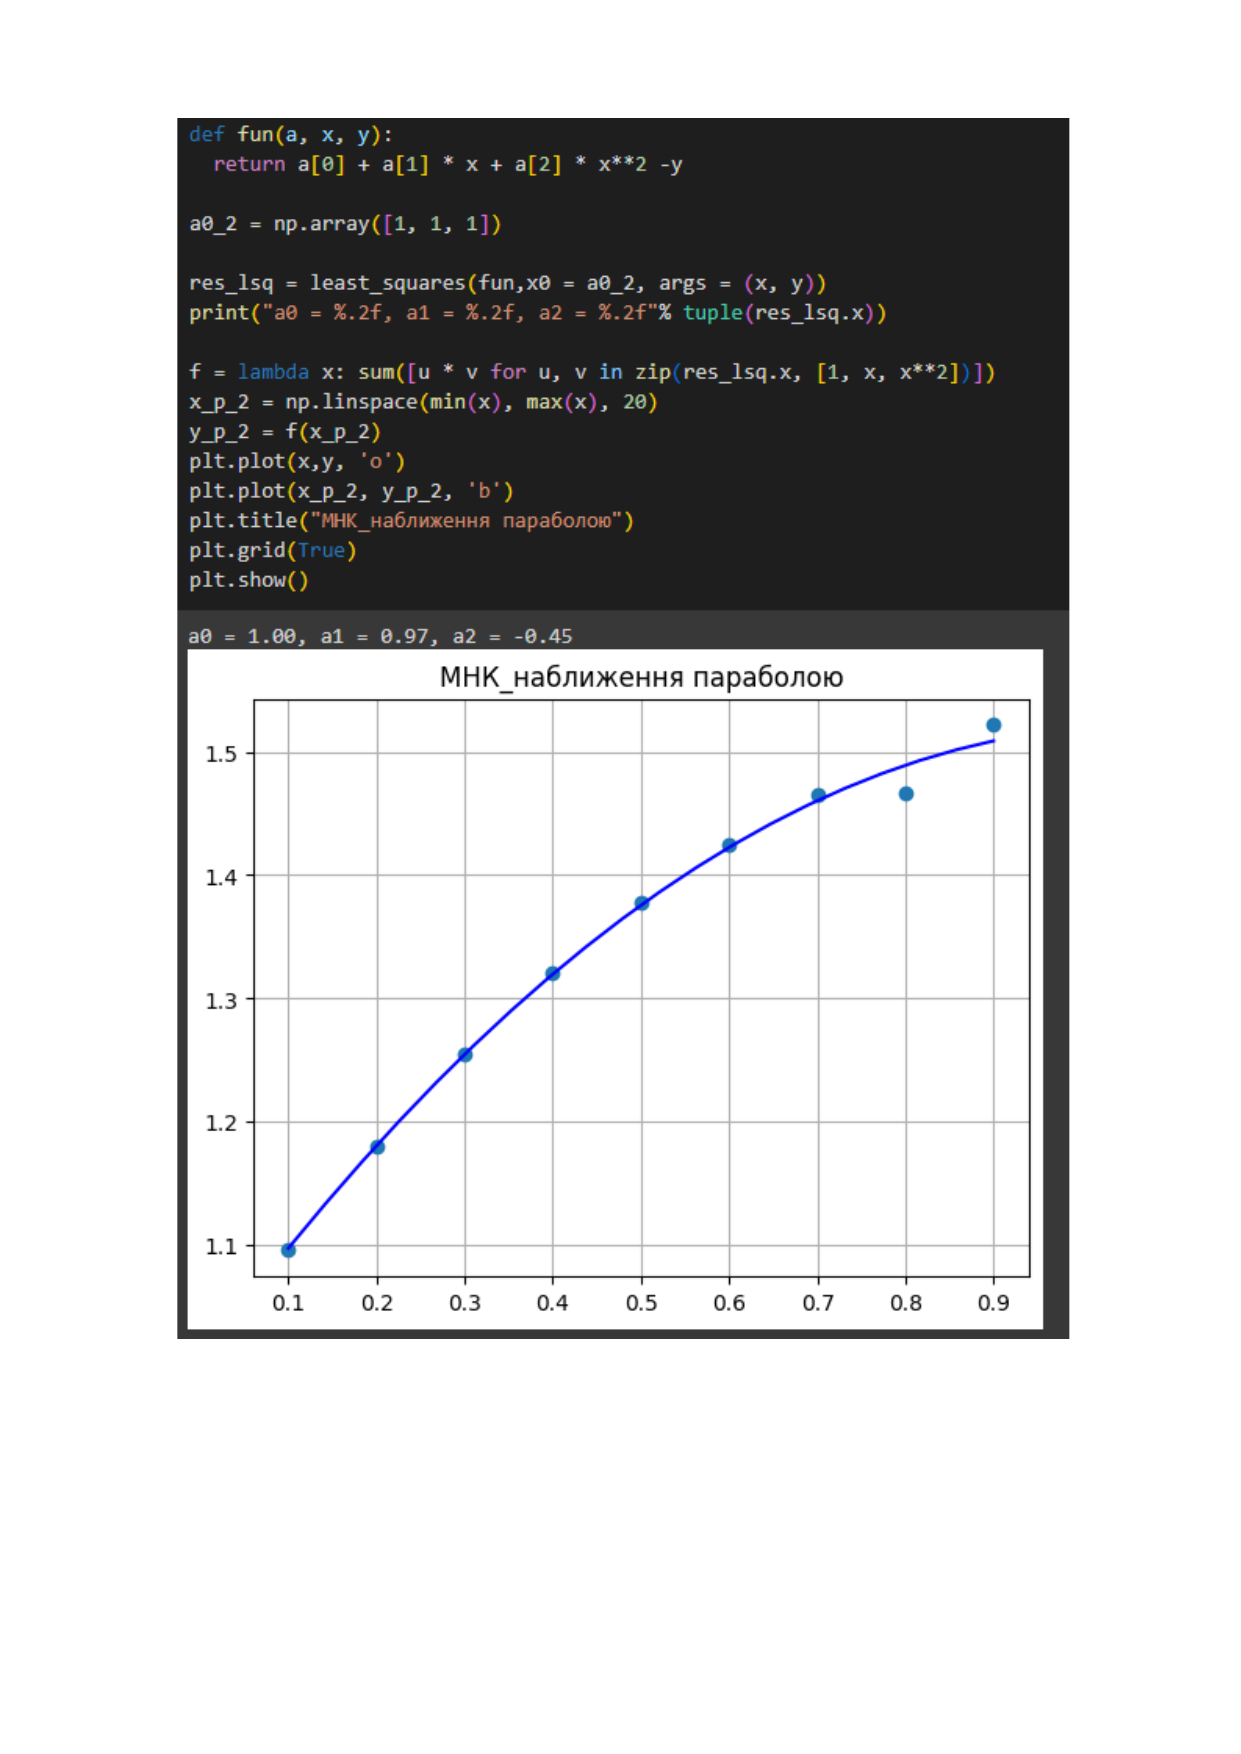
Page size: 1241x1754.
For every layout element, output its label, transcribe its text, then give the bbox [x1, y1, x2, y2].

picture [177, 118, 1070, 1339]
